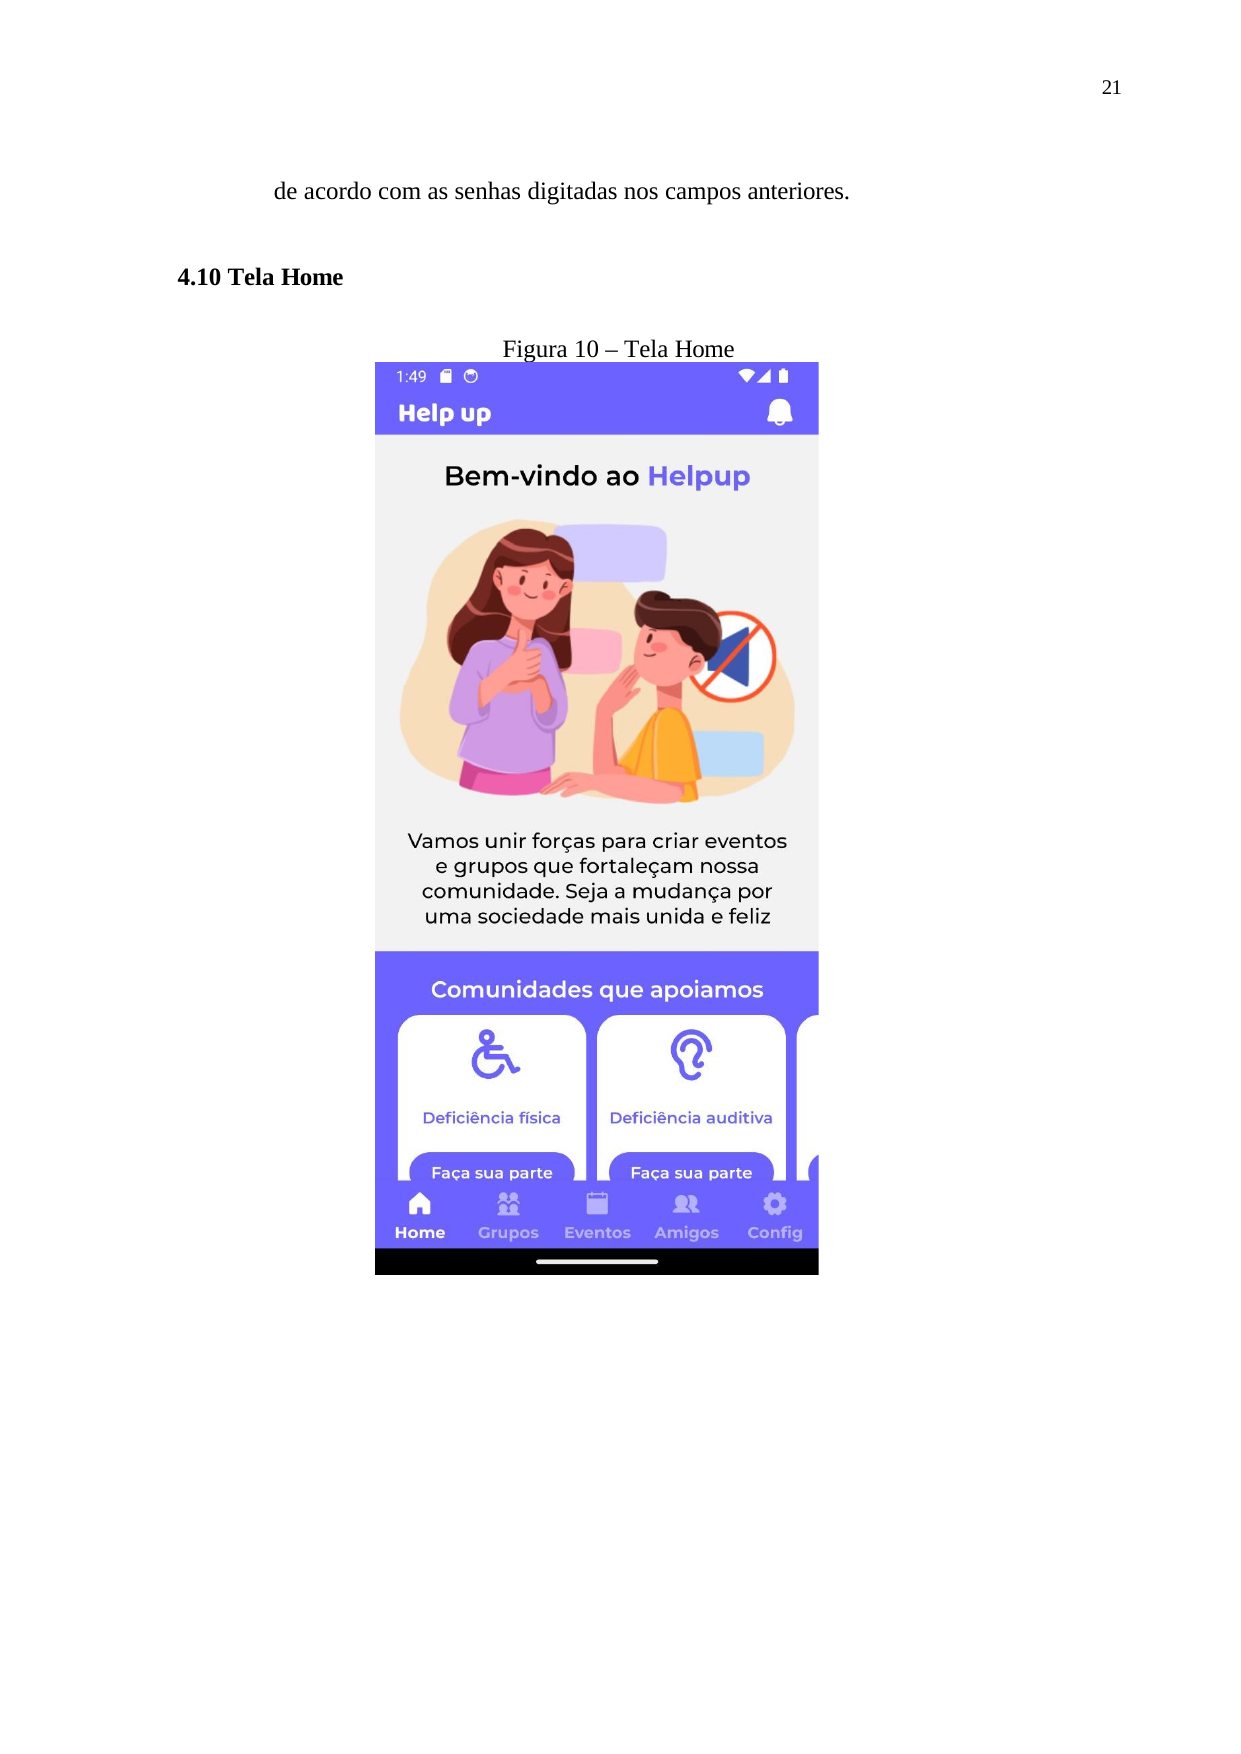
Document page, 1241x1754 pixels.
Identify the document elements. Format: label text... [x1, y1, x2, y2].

picture [375, 362, 819, 1275]
text de acordo com as senhas digitadas nos campos anteriores. [274, 176, 1107, 205]
text Figura 10 – Tela Home [140, 334, 1097, 363]
subtitle Tela Home [177, 262, 1107, 291]
